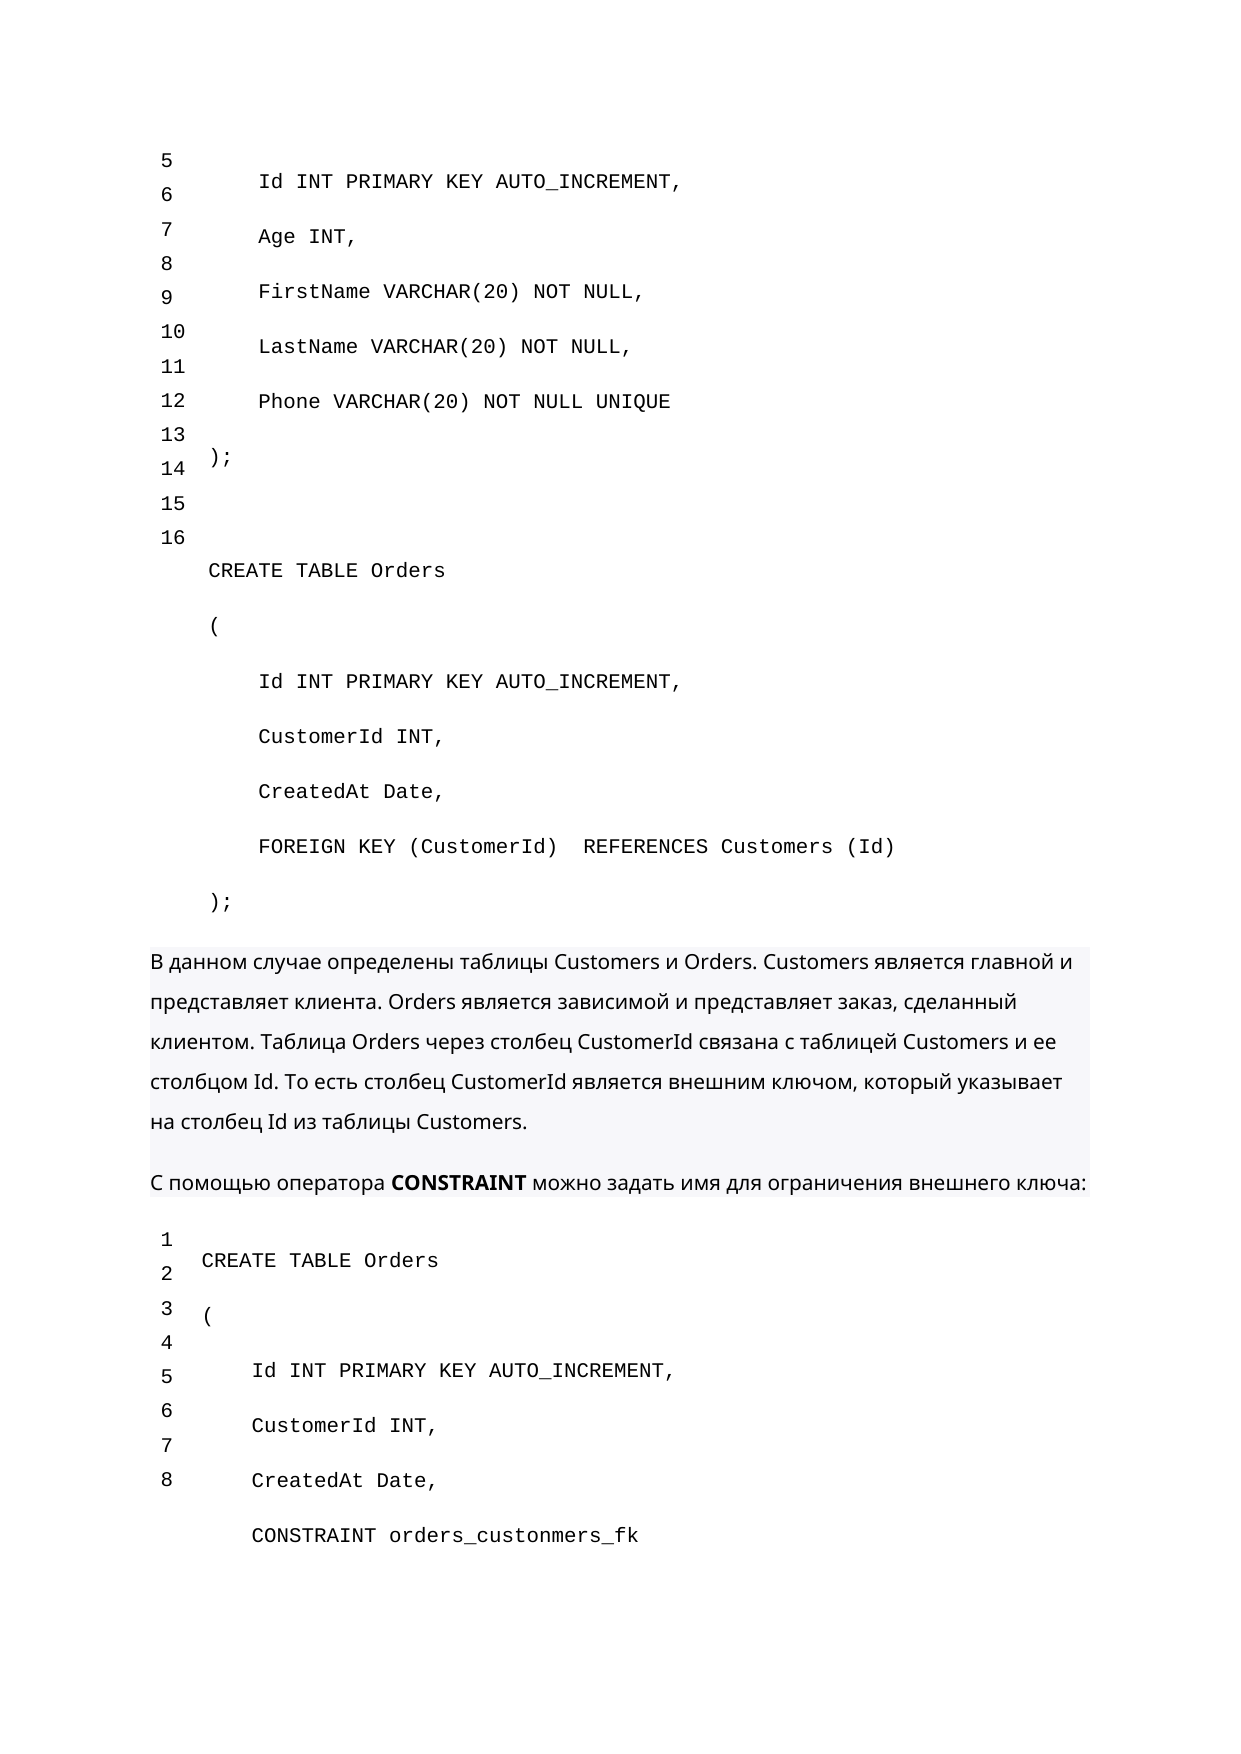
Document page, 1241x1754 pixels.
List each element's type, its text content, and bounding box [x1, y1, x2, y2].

table_header 1 2 3 4 5 6 7 8 [150, 1229, 191, 1561]
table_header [150, 150, 198, 926]
text В данном случае определены таблицы Customers и Orders. Customers является главной и представляет клиента. Orders является зависимой и представляет заказ, сделанный клиентом. Таблица Orders через столбец CustomerId связана с таблицей Customers и ее столбцом Id. То есть столбец CustomerId является внешним ключом, который указывает на столбец Id из таблицы Customers. [150, 947, 1090, 1136]
text С помощью оператора CONSTRAINT можно задать имя для ограничения внешнего ключа: [150, 1168, 1090, 1197]
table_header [191, 1229, 1090, 1561]
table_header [198, 150, 1090, 926]
